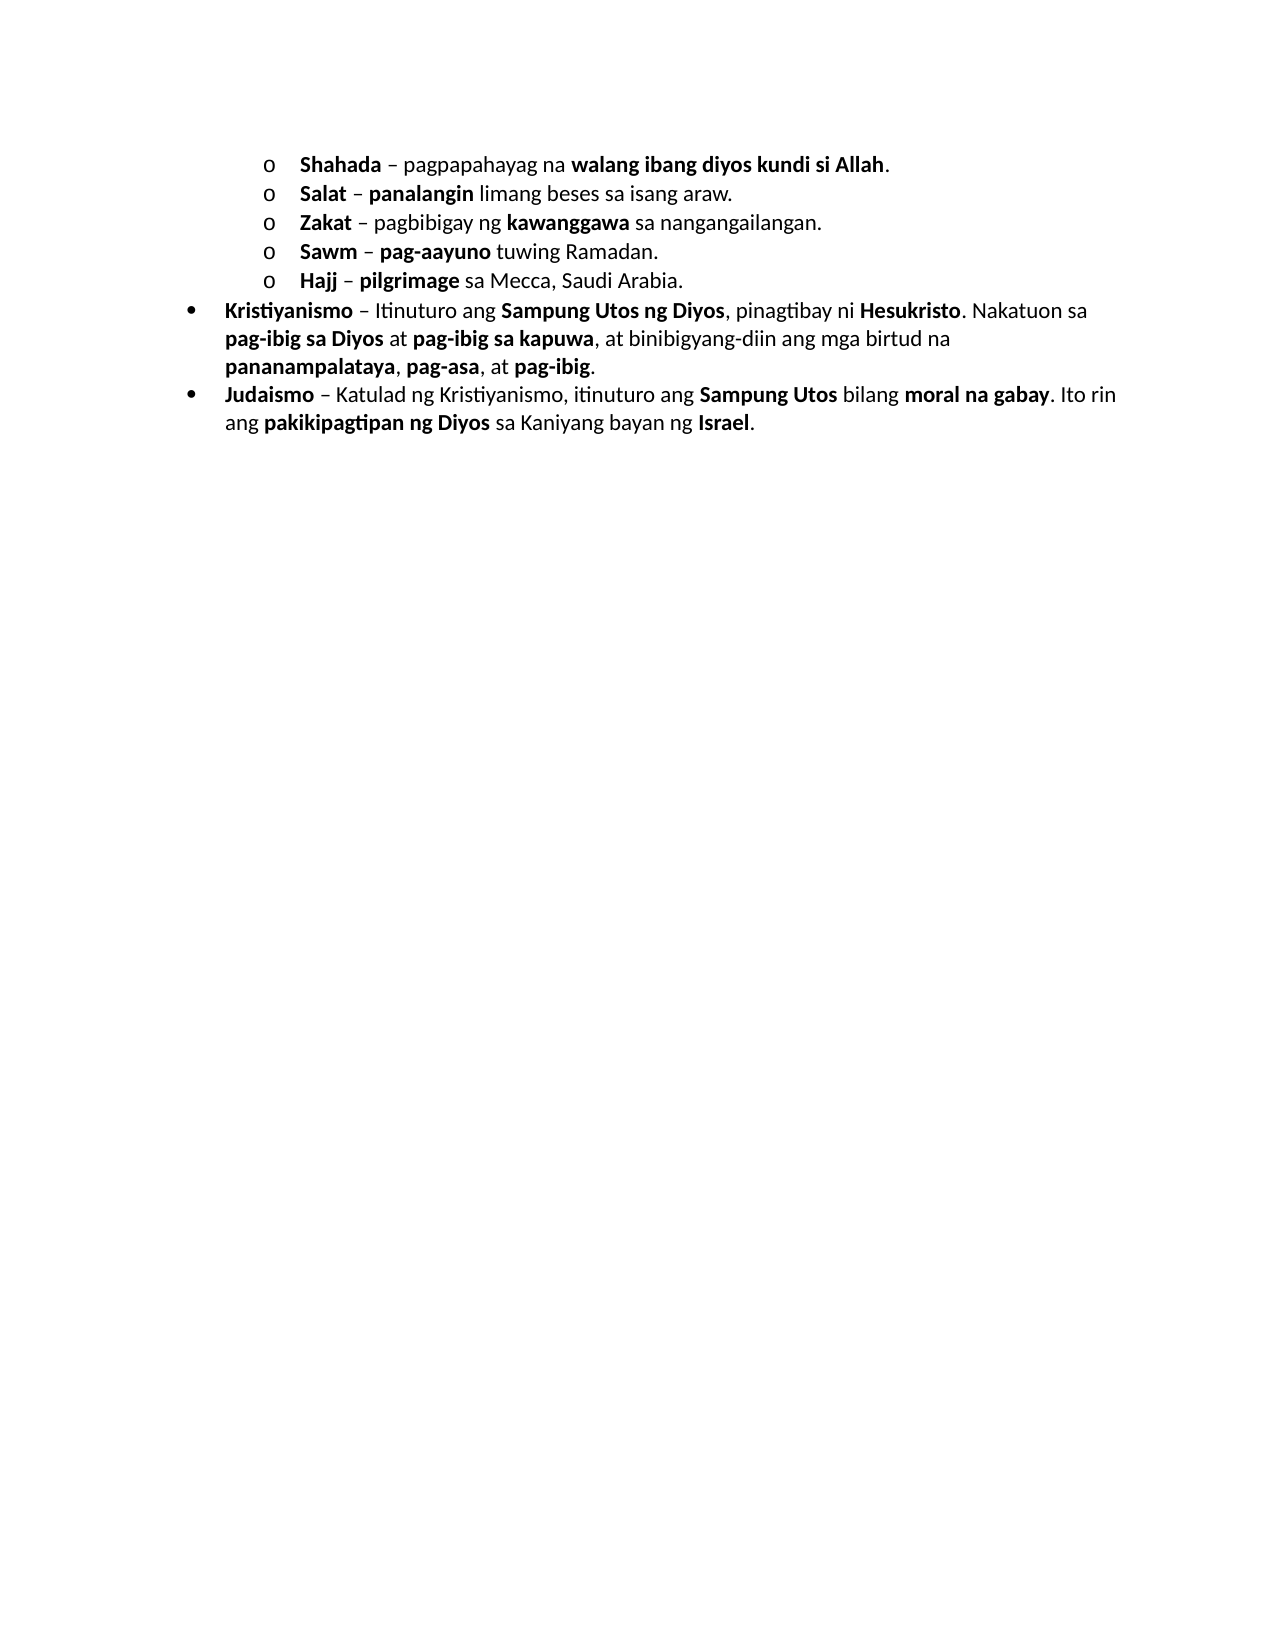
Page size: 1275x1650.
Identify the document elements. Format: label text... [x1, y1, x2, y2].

list Hajj – pilgrimage sa Mecca, Saudi Arabia. [262, 267, 1125, 296]
list Judaismo – Katulad ng Kristiyanismo, itinuturo ang Sampung Utos bilang moral na gabay. Ito rin ang pakikipagtipan ng Diyos sa Kaniyang bayan ng Israel. [187, 380, 1125, 436]
list Sawm – pag-aayuno tuwing Ramadan. [262, 237, 1125, 267]
list Salat – panalangin limang beses sa isang araw. [262, 179, 1125, 208]
list Shahada – pagpapahayag na walang ibang diyos kundi si Allah. [262, 150, 1125, 179]
list Zakat – pagbibigay ng kawanggawa sa nangangailangan. [262, 208, 1125, 237]
list Kristiyanismo – Itinuturo ang Sampung Utos ng Diyos, pinagtibay ni Hesukristo. Nakatuon sa pag-ibig sa Diyos at pag-ibig sa kapuwa, at binibigyang-diin ang mga birtud na pananampalataya, pag-asa, at pag-ibig. [187, 296, 1125, 380]
